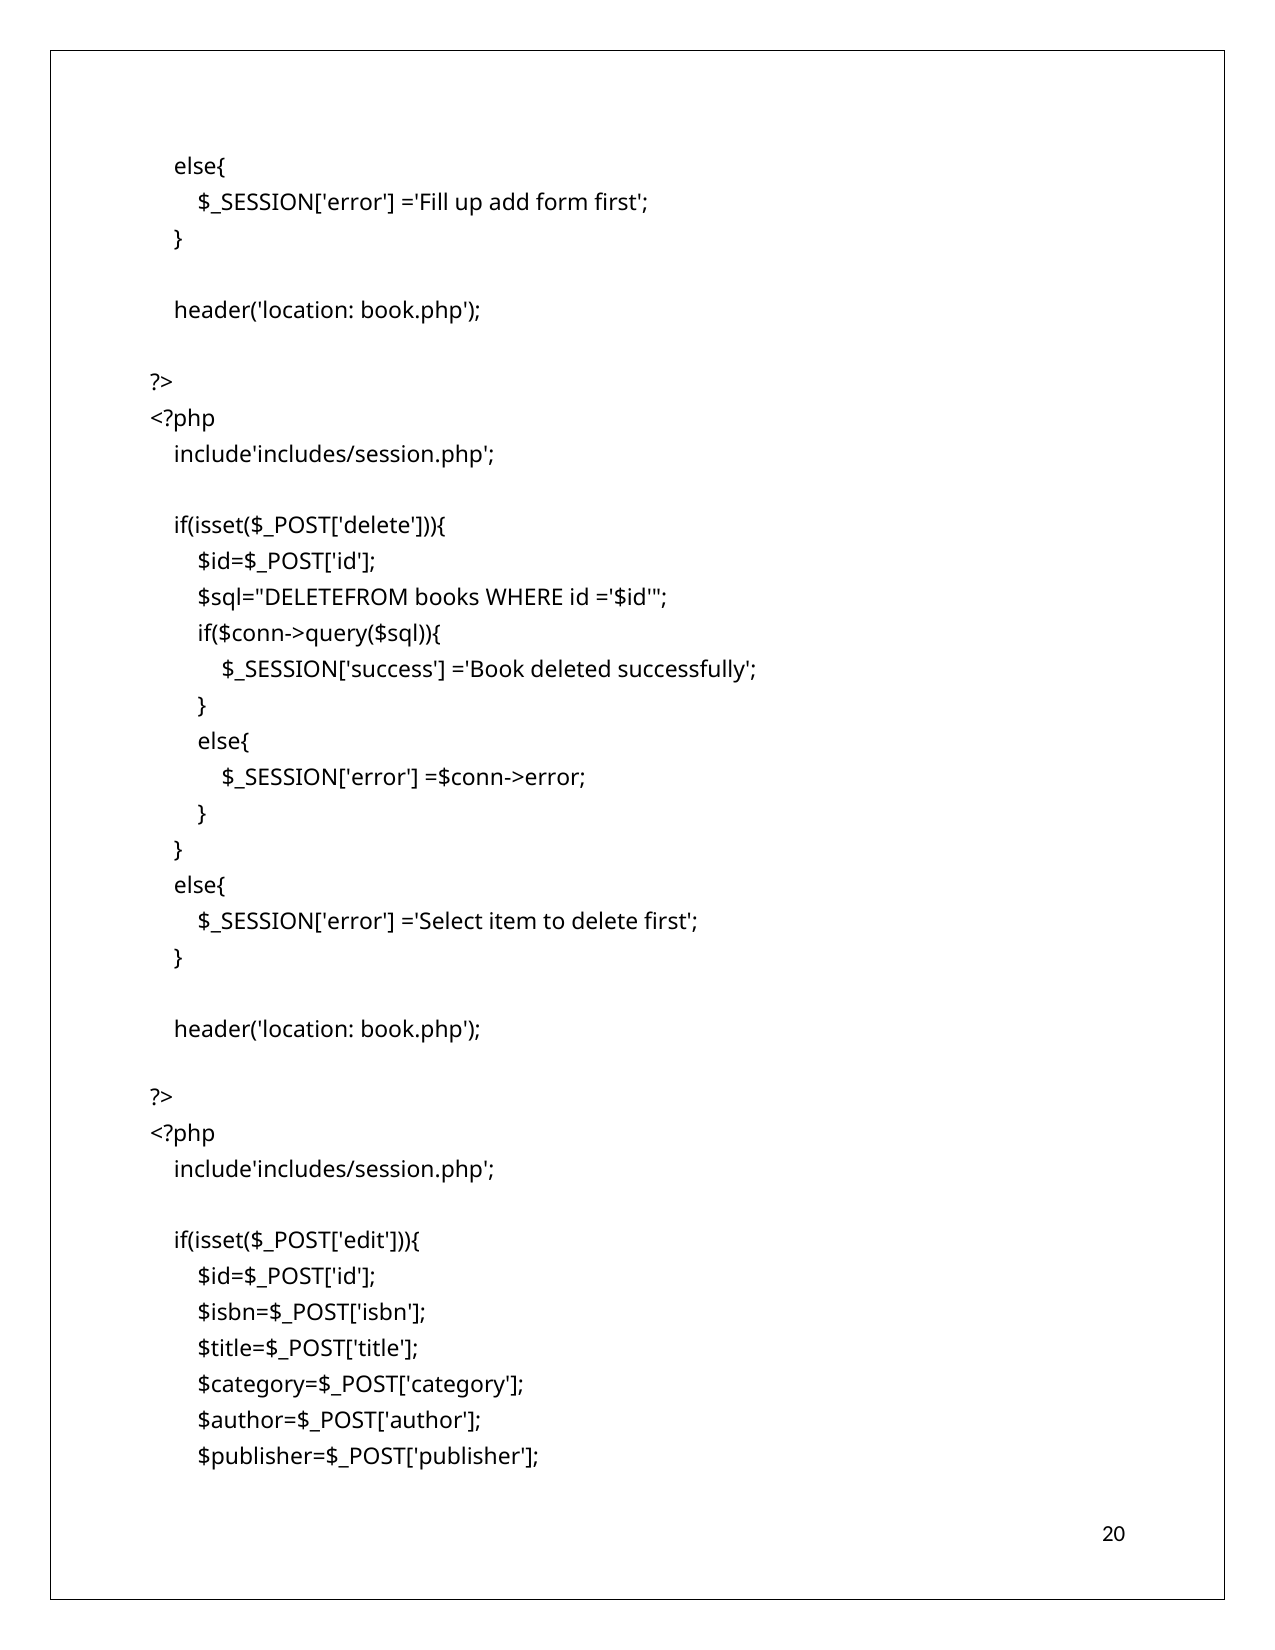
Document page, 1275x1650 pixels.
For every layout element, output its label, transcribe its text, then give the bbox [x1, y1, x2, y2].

text $author=$_POST['author']; [150, 1404, 1125, 1435]
text } [150, 222, 1125, 253]
text $id=$_POST['id']; [150, 1260, 1125, 1292]
text header('location: book.php'); [150, 1012, 1125, 1044]
text include'includes/session.php'; [150, 437, 1125, 469]
text ?> [150, 1081, 1125, 1112]
text include'includes/session.php'; [150, 1152, 1125, 1184]
text <?php [150, 1117, 1125, 1148]
text else{ [150, 150, 1125, 181]
text } [150, 941, 1125, 972]
text $_SESSION['error'] ='Select item to delete first'; [150, 905, 1125, 936]
text $_SESSION['error'] ='Fill up add form first'; [150, 186, 1125, 217]
text $category=$_POST['category']; [150, 1368, 1125, 1399]
text $isbn=$_POST['isbn']; [150, 1296, 1125, 1327]
text } [150, 797, 1125, 828]
text $_SESSION['error'] =$conn->error; [150, 761, 1125, 792]
text $sql="DELETEFROM books WHERE id ='$id'"; [150, 581, 1125, 612]
text else{ [150, 869, 1125, 900]
text $_SESSION['success'] ='Book deleted successfully'; [150, 653, 1125, 684]
text $id=$_POST['id']; [150, 545, 1125, 577]
text if($conn->query($sql)){ [150, 617, 1125, 648]
text <?php [150, 402, 1125, 433]
text header('location: book.php'); [150, 294, 1125, 325]
text } [150, 689, 1125, 720]
text else{ [150, 725, 1125, 756]
text } [150, 833, 1125, 864]
text $title=$_POST['title']; [150, 1332, 1125, 1363]
text if(isset($_POST['delete'])){ [150, 509, 1125, 541]
text $publisher=$_POST['publisher']; [150, 1440, 1125, 1471]
text if(isset($_POST['edit'])){ [150, 1224, 1125, 1256]
text ?> [150, 366, 1125, 397]
